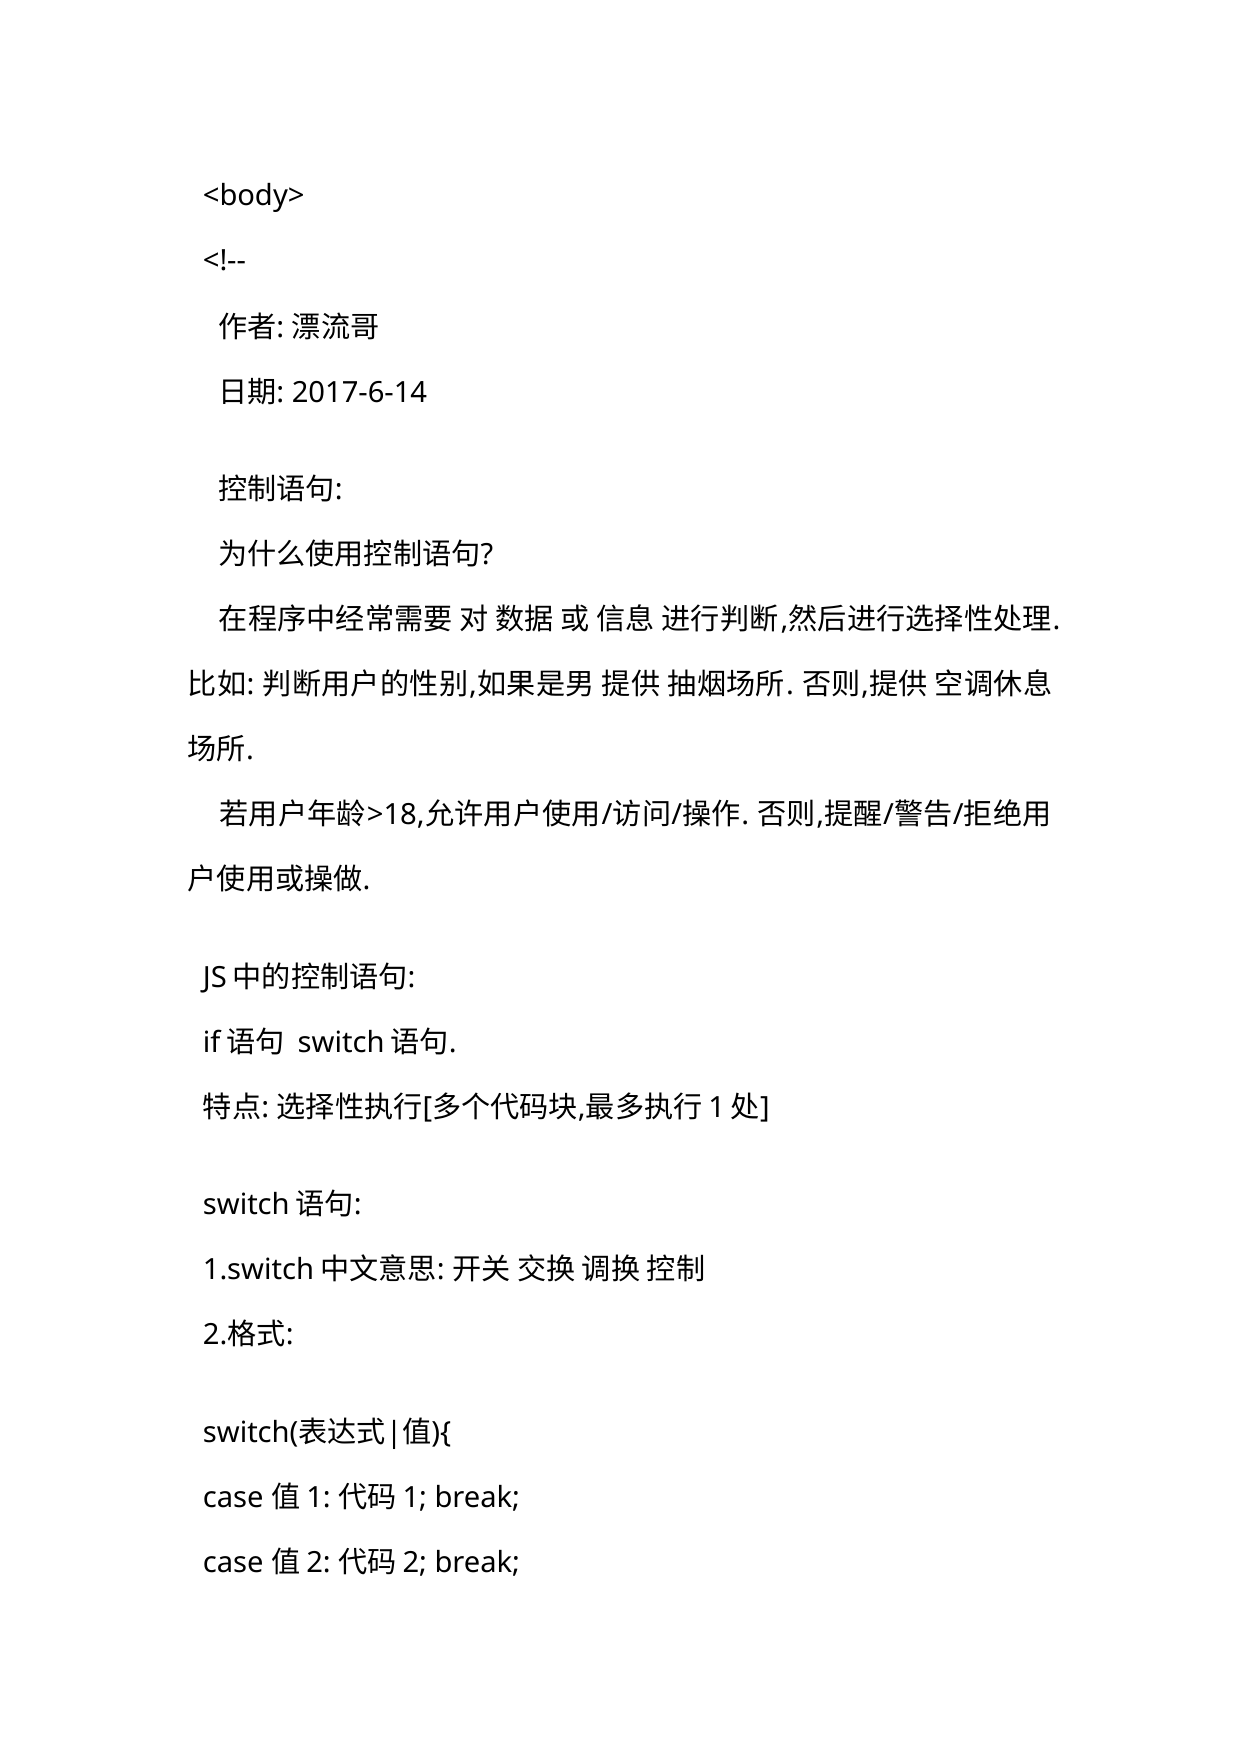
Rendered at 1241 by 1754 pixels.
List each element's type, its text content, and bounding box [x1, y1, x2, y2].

text case 值1: 代码1; break; [187, 1462, 1053, 1527]
text <!-- [187, 227, 1053, 292]
text case 值2: 代码2; break; [187, 1527, 1053, 1592]
text 1.switch中文意思: 开关 交换 调换 控制 [187, 1234, 1053, 1299]
text 特点: 选择性执行[多个代码块,最多执行1处] [187, 1072, 1053, 1137]
text if语句 switch语句. [187, 1007, 1053, 1072]
text switch(表达式|值){ [187, 1397, 1053, 1462]
text switch语句: [187, 1169, 1053, 1234]
text JS中的控制语句: [187, 942, 1053, 1007]
text 2.格式: [187, 1299, 1053, 1364]
text 日期: 2017-6-14 [187, 357, 1053, 422]
text 若用户年龄>18,允许用户使用/访问/操作. 否则,提醒/警告/拒绝用户使用或操做. [187, 779, 1053, 909]
text 为什么使用控制语句? [187, 519, 1053, 584]
text 在程序中经常需要 对 数据 或 信息 进行判断,然后进行选择性处理.比如: 判断用户的性别,如果是男 提供 抽烟场所. 否则,提供 空调休息场所. [187, 584, 1053, 779]
text 控制语句: [187, 454, 1053, 519]
text 作者: 漂流哥 [187, 292, 1053, 357]
text <body> [187, 162, 1053, 227]
